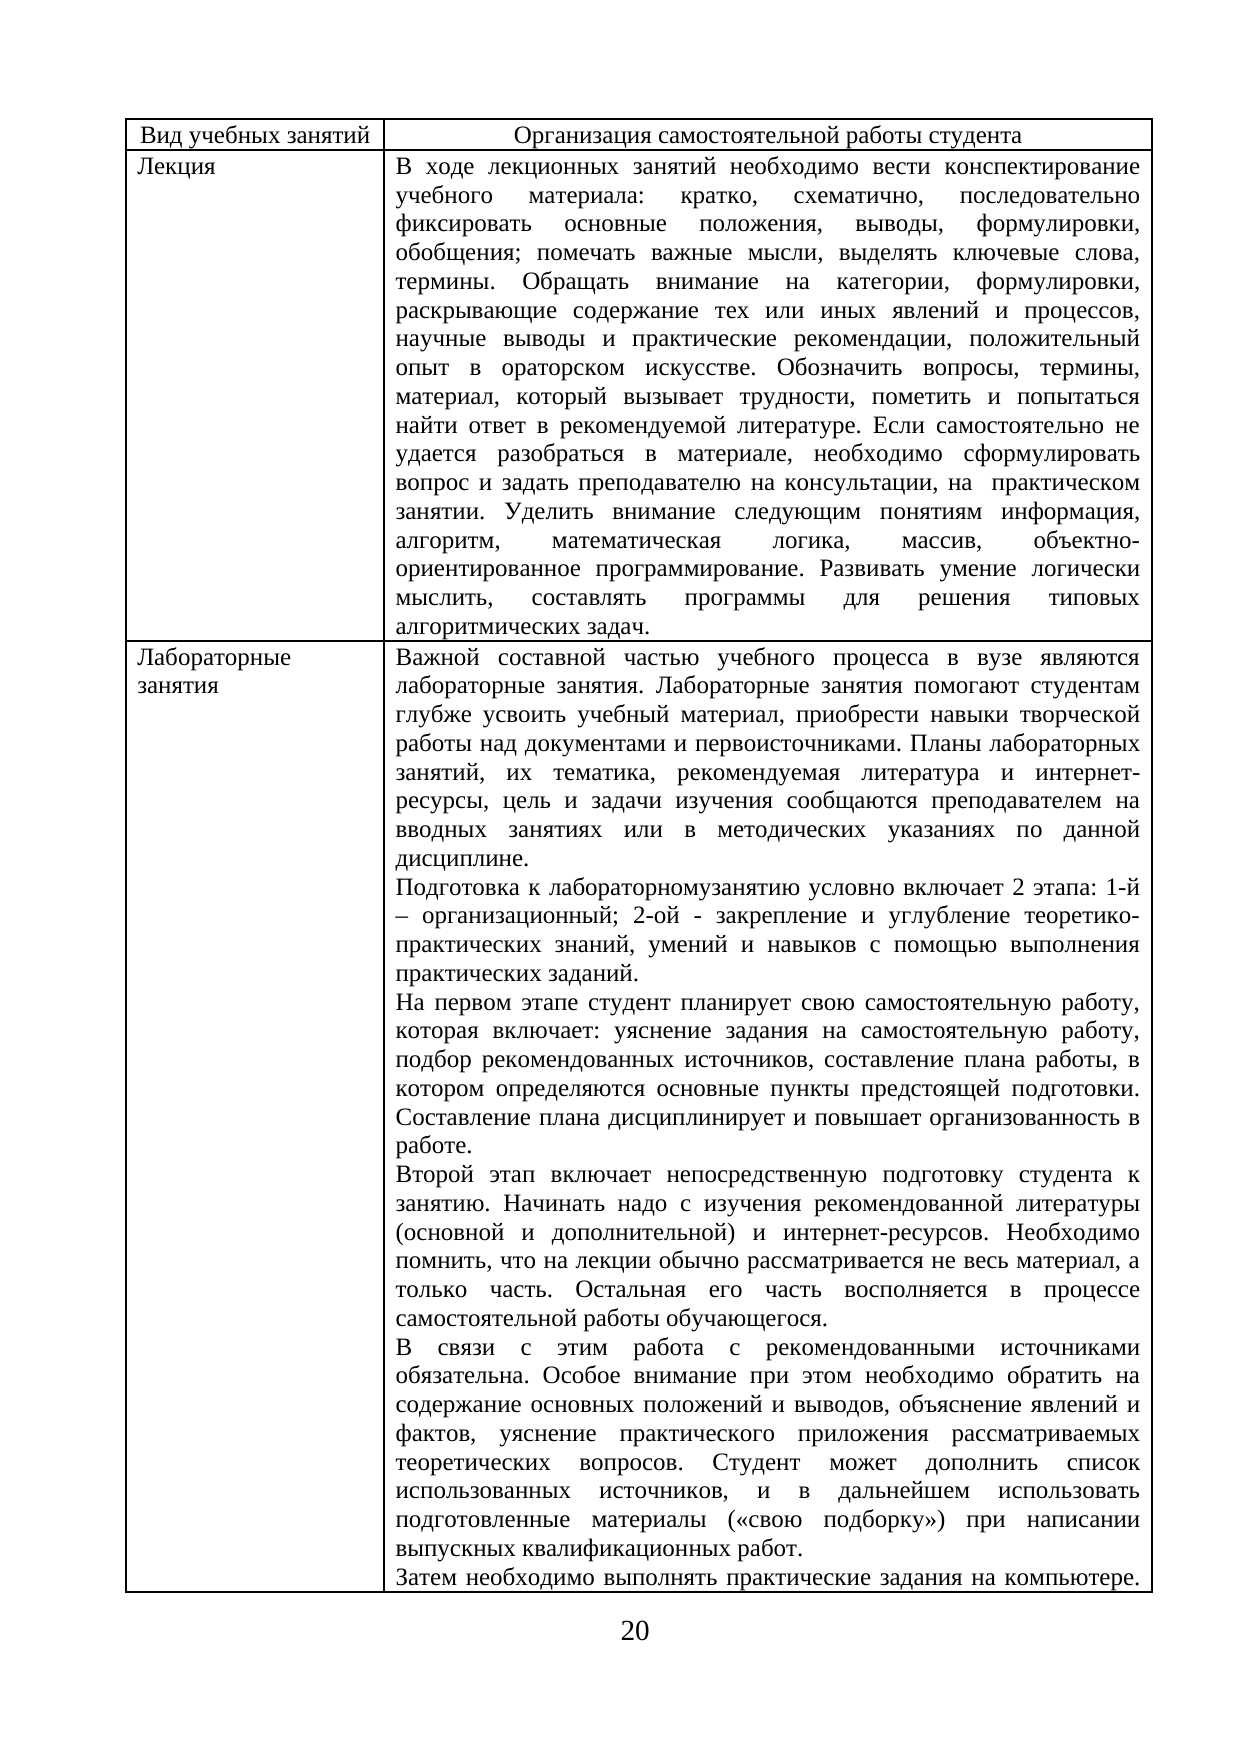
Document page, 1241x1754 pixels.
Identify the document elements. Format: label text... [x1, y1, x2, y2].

table_header Организация самостоятельной работы студента [385, 120, 1151, 149]
table_header Вид учебных занятий [127, 120, 383, 149]
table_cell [385, 642, 1151, 1591]
table_cell Лекция [127, 151, 383, 640]
table_cell В ходе лекционных занятий необходимо вести конспектирование учебного материала: кратко, схематично, последовательно фиксировать основные положения, выводы, формулировки, обобщения; помечать важные мысли, выделять ключевые слова, термины. Обращать внимание на категории, формулировки, раскрывающие содержание тех или иных явлений и процессов, научные выводы и практические рекомендации, положительный опыт в ораторском искусстве. Обозначить вопросы, термины, материал, который вызывает трудности, пометить и попытаться найти ответ в рекомендуемой литературе. Если самостоятельно не удается разобраться в материале, необходимо сформулировать вопрос и задать преподавателю на консультации, на практическом занятии. Уделить внимание следующим понятиям информация, алгоритм, математическая логика, массив, объектно-ориентированное программирование. Развивать умение логически мыслить, составлять программы для решения типовых алгоритмических задач. [385, 151, 1151, 640]
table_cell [127, 642, 383, 1591]
